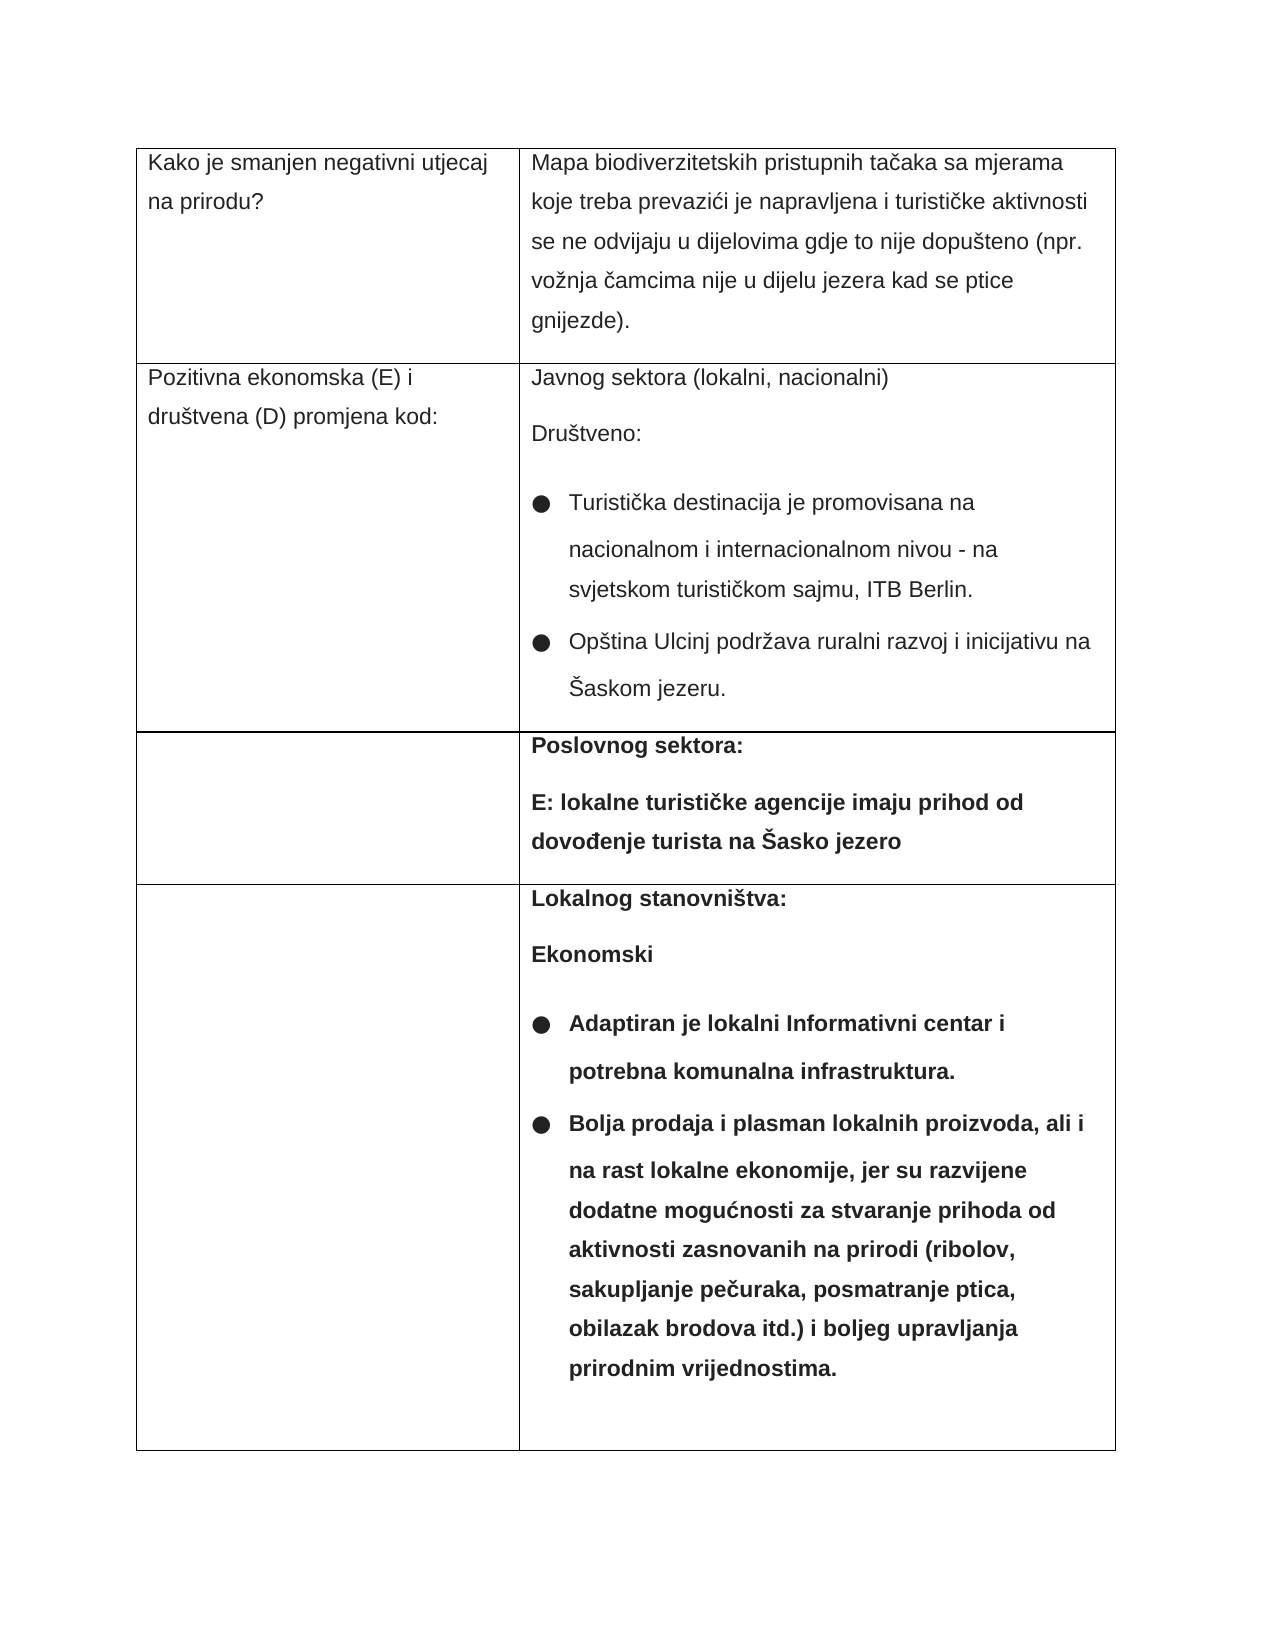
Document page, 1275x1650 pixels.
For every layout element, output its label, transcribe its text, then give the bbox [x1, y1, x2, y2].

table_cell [520, 885, 1115, 1450]
table_cell [137, 885, 519, 1450]
table_cell Mapa biodiverzitetskih pristupnih tačaka sa mjerama koje treba prevazići je napravljena i turističke aktivnosti se ne odvijaju u dijelovima gdje to nije dopušteno (npr. vožnja čamcima nije u dijelu jezera kad se ptice gnijezde). [520, 149, 1115, 363]
table_cell Pozitivna ekonomska (E) i društvena (D) promjena kod: [137, 364, 519, 731]
table_cell Javnog sektora (lokalni, nacionalni) Društveno: Turistička destinacija je promovisana na nacionalnom i internacionalnom nivou - na svjetskom turističkom sajmu, ITB Berlin. Opština Ulcinj podržava ruralni razvoj i inicijativu na Šaskom jezeru. [520, 364, 1115, 731]
table_cell [137, 733, 519, 884]
table_cell Poslovnog sektora: E: lokalne turističke agencije imaju prihod od dovođenje turista na Šasko jezero [520, 733, 1115, 884]
table_cell Kako je smanjen negativni utjecaj na prirodu? [137, 149, 519, 363]
